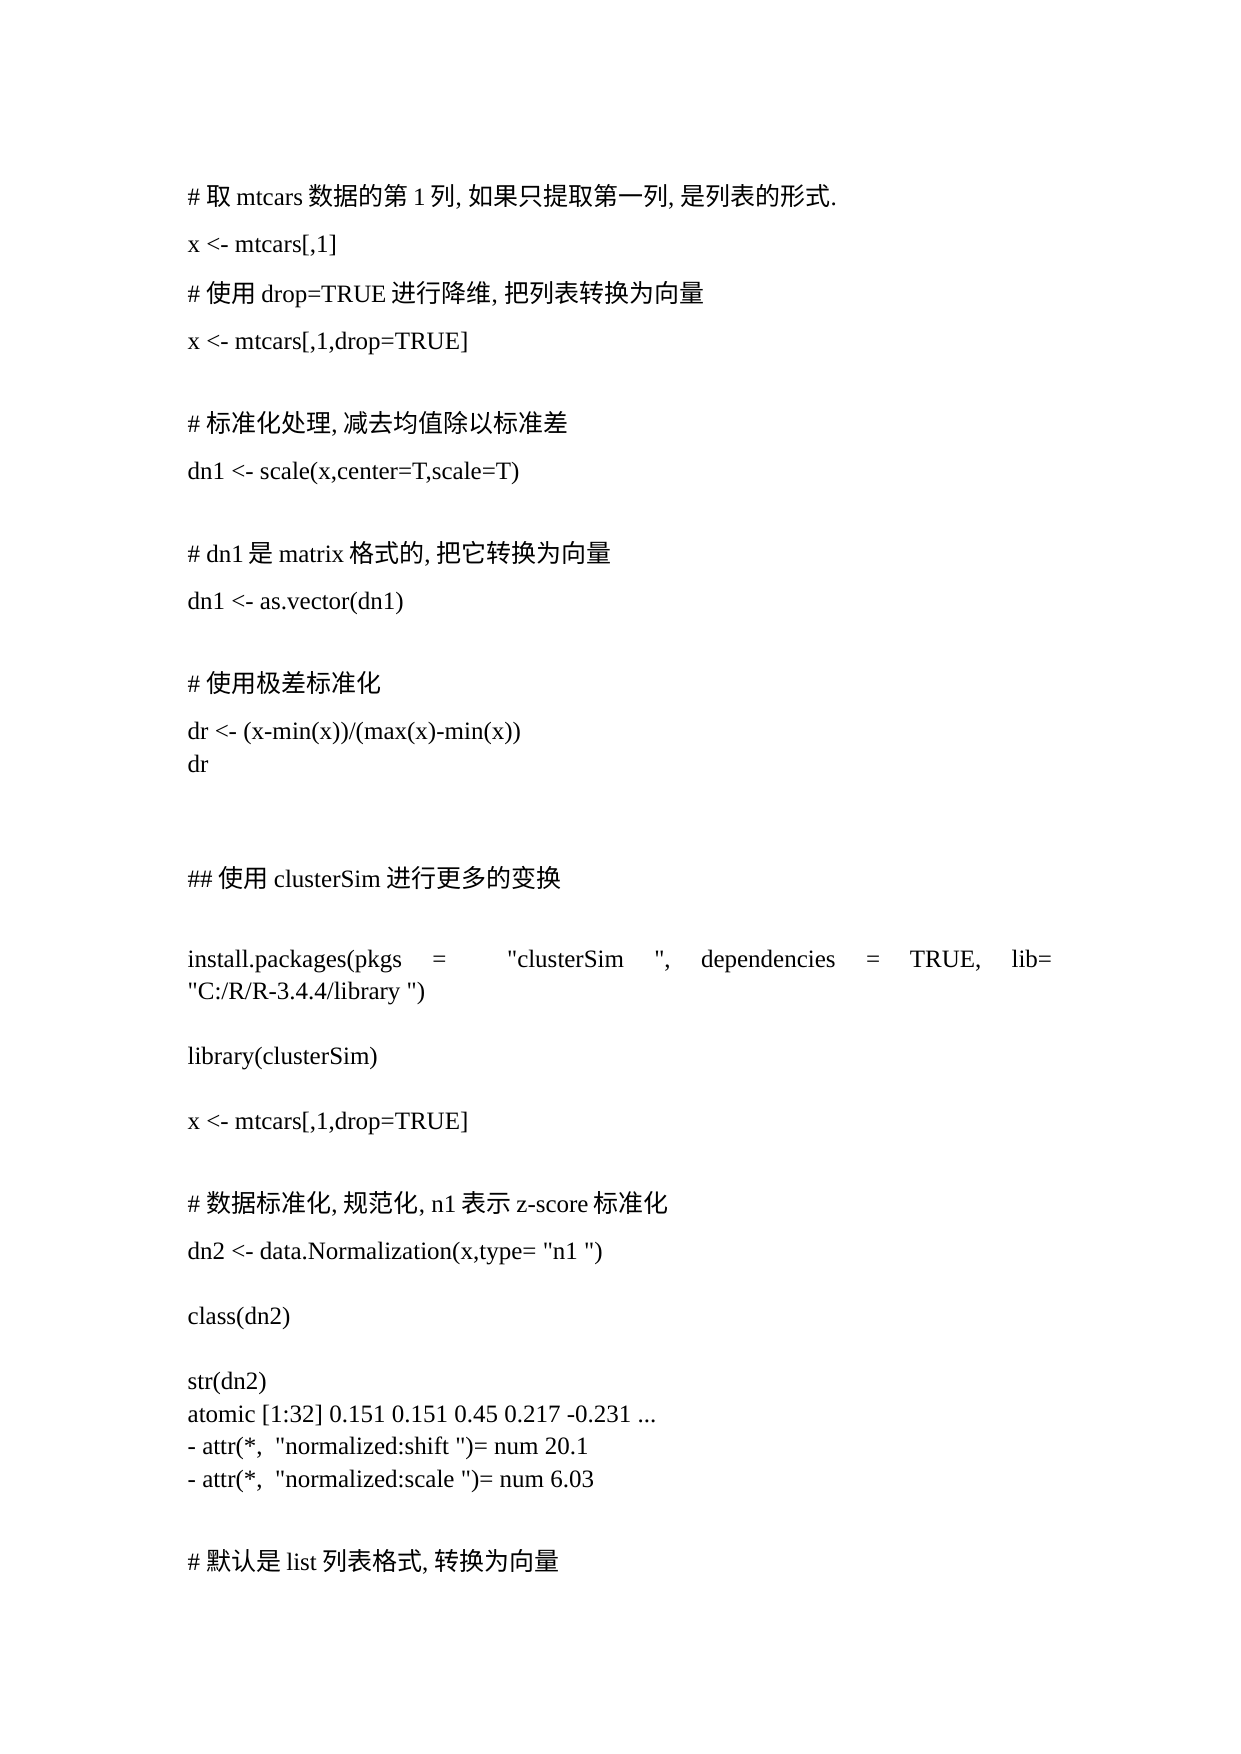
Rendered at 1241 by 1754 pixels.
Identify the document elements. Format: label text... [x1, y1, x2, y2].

text class(dn2) [187, 1299, 1053, 1332]
text install.packages(pkgs = "clusterSim ", dependencies = TRUE, lib= "C:/R/R-3.4.4/library ") [187, 942, 1053, 1007]
text dn1 <- scale(x,center=T,scale=T) [187, 454, 1053, 487]
text # 使用drop=TRUE进行降维, 把列表转换为向量 [187, 259, 1053, 324]
text dn1 <- as.vector(dn1) [187, 584, 1053, 617]
text - attr(*, "normalized:scale ")= num 6.03 [187, 1462, 1053, 1494]
text # dn1是matrix格式的, 把它转换为向量 [187, 519, 1053, 584]
text # 数据标准化, 规范化, n1表示z-score标准化 [187, 1169, 1053, 1234]
text library(clusterSim) [187, 1039, 1053, 1072]
text # 默认是list列表格式, 转换为向量 [187, 1527, 1053, 1592]
text # 使用极差标准化 [187, 649, 1053, 714]
text str(dn2) [187, 1364, 1053, 1397]
text - attr(*, "normalized:shift ")= num 20.1 [187, 1429, 1053, 1462]
text dr <- (x-min(x))/(max(x)-min(x)) [187, 714, 1053, 747]
text x <- mtcars[,1,drop=TRUE] [187, 324, 1053, 357]
text ## 使用clusterSim进行更多的变换 [187, 844, 1053, 909]
text x <- mtcars[,1,drop=TRUE] [187, 1104, 1053, 1137]
text dr [187, 747, 1053, 779]
text # 取mtcars数据的第1列, 如果只提取第一列, 是列表的形式. [187, 162, 1053, 227]
text x <- mtcars[,1] [187, 227, 1053, 259]
text dn2 <- data.Normalization(x,type= "n1 ") [187, 1234, 1053, 1267]
text atomic [1:32] 0.151 0.151 0.45 0.217 -0.231 ... [187, 1397, 1053, 1429]
text # 标准化处理, 减去均值除以标准差 [187, 389, 1053, 454]
